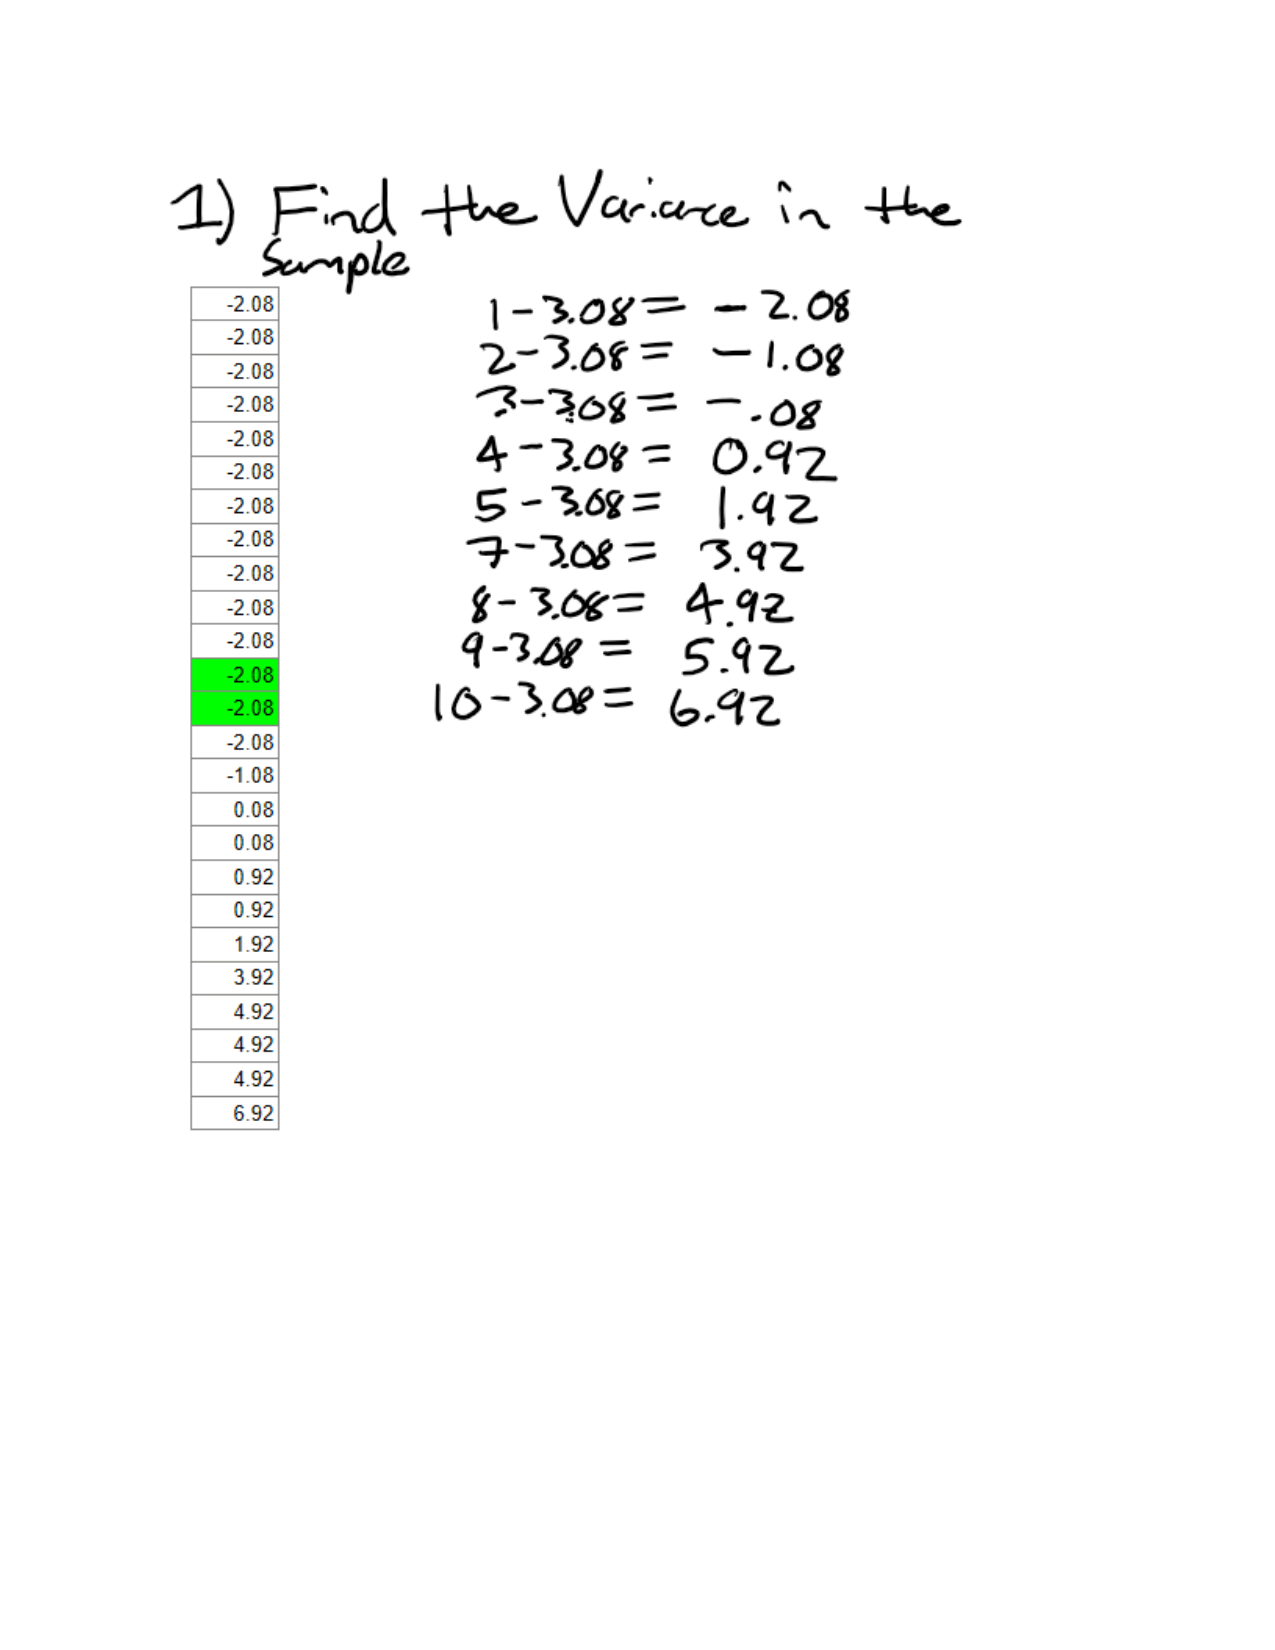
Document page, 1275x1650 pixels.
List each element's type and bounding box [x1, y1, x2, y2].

picture [150, 150, 982, 1132]
